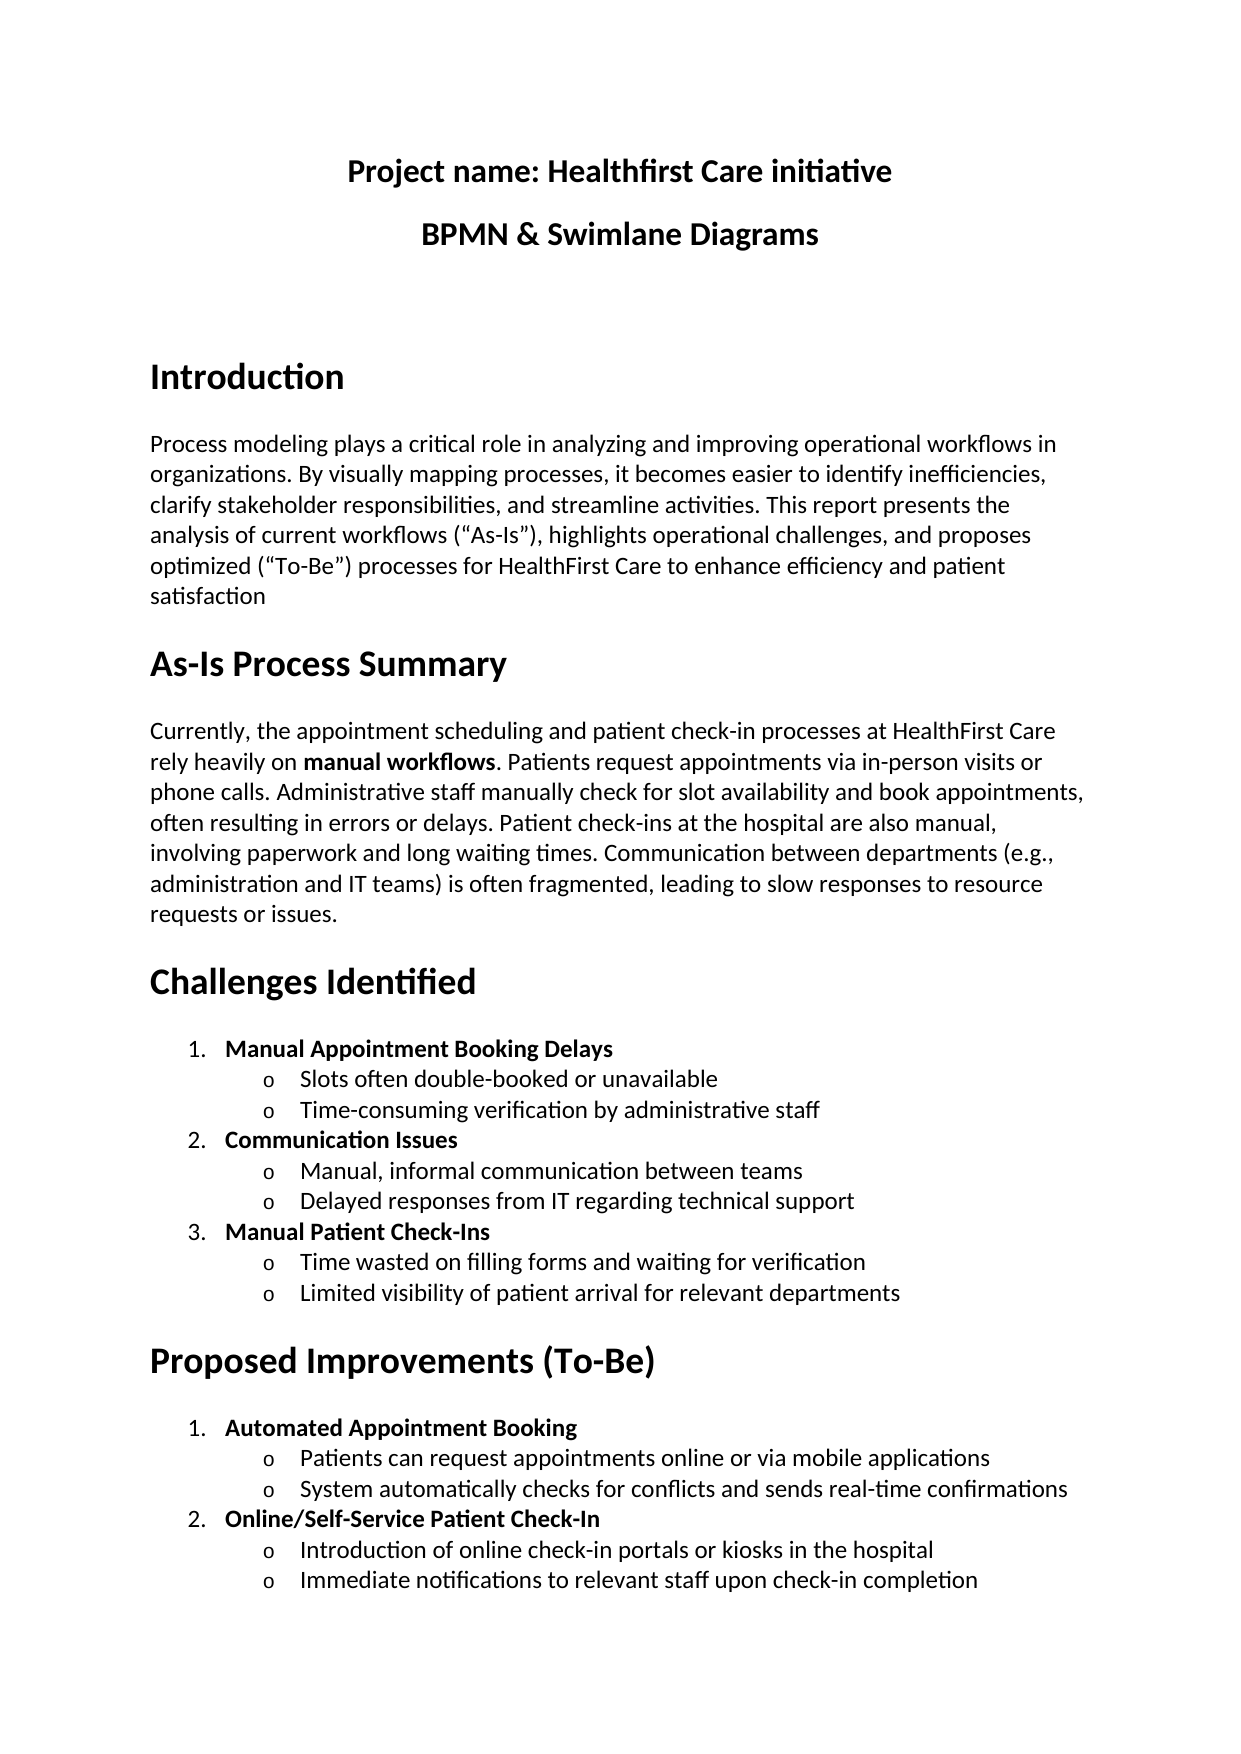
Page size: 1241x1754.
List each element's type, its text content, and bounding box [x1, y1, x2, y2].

list Communication Issues [187, 1124, 1090, 1155]
list System automatically checks for conflicts and sends real-time confirmations [262, 1473, 1090, 1503]
list Delayed responses from IT regarding technical support [262, 1186, 1090, 1216]
text Proposed Improvements (To-Be) [150, 1337, 1090, 1383]
list Patients can request appointments online or via mobile applications [262, 1442, 1090, 1473]
list Introduction of online check-in portals or kiosks in the hospital [262, 1534, 1090, 1564]
text Challenges Identified [150, 958, 1090, 1004]
text Process modeling plays a critical role in analyzing and improving operational workflows in organizations. By visually mapping processes, it becomes easier to identify inefficiencies, clarify stakeholder responsibilities, and streamline activities. This report presents the analysis of current workflows (“As-Is”), highlights operational challenges, and proposes optimized (“To-Be”) processes for HealthFirst Care to enhance efficiency and patient satisfaction [150, 428, 1090, 611]
list Automated Appointment Booking [187, 1412, 1090, 1442]
list Manual Appointment Booking Delays [187, 1033, 1090, 1063]
text As-Is Process Summary [150, 640, 1090, 686]
list Immediate notifications to relevant staff upon check-in completion [262, 1564, 1090, 1595]
text BPMN & Swimlane Diagrams [150, 213, 1090, 254]
list Limited visibility of patient arrival for relevant departments [262, 1277, 1090, 1308]
list Slots often double-booked or unavailable [262, 1063, 1090, 1094]
text Currently, the appointment scheduling and patient check-in processes at HealthFirst Care rely heavily on manual workflows. Patients request appointments via in-person visits or phone calls. Administrative staff manually check for slot availability and book appointments, often resulting in errors or delays. Patient check-ins at the hospital are also manual, involving paperwork and long waiting times. Communication between departments (e.g., administration and IT teams) is often fragmented, leading to slow responses to resource requests or issues. [150, 715, 1090, 929]
list Manual, informal communication between teams [262, 1155, 1090, 1186]
text Project name: Healthfirst Care initiative [150, 150, 1090, 191]
list Manual Patient Check-Ins [187, 1216, 1090, 1247]
list Time-consuming verification by administrative staff [262, 1094, 1090, 1124]
list Time wasted on filling forms and waiting for verification [262, 1247, 1090, 1277]
list Online/Self-Service Patient Check-In [187, 1503, 1090, 1534]
text Introduction [150, 353, 1090, 399]
